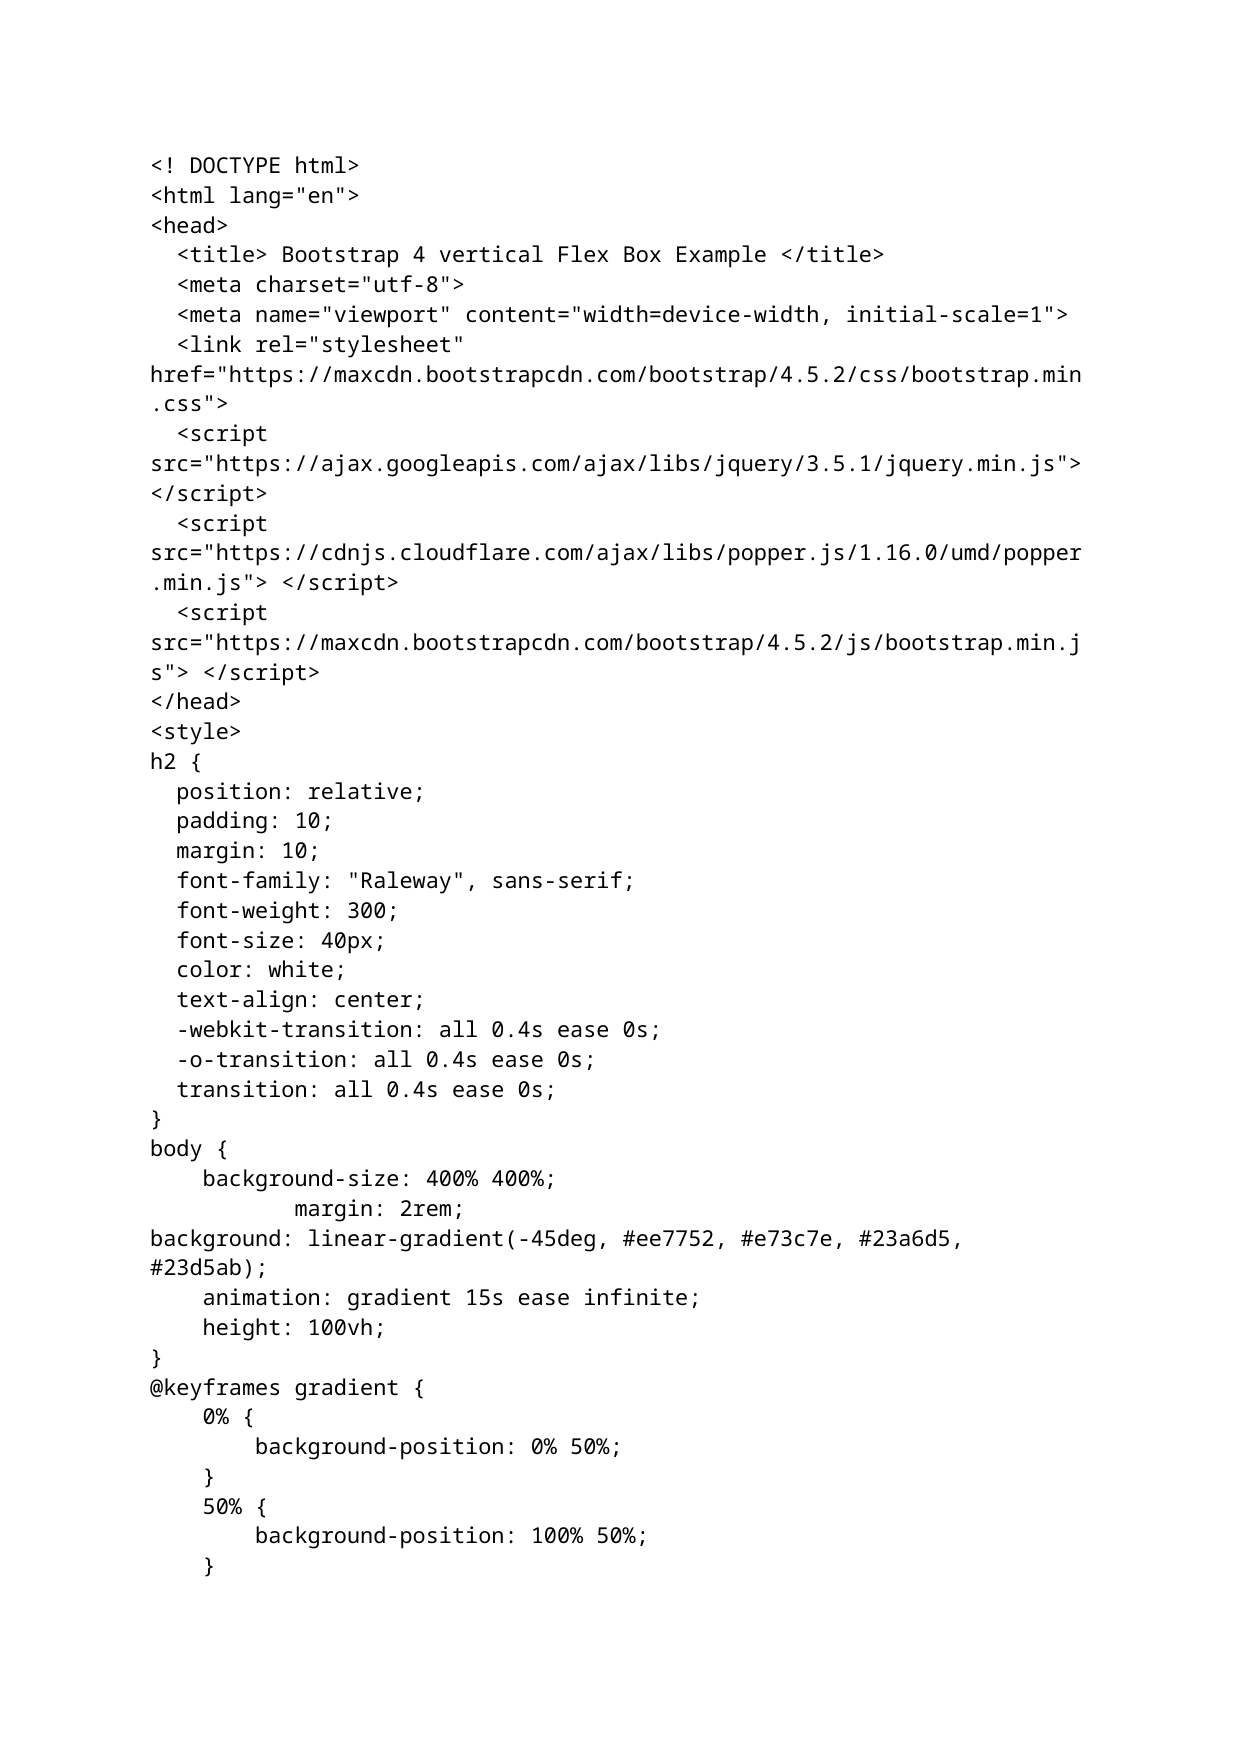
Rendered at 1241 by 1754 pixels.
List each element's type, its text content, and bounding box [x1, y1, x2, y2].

text animation: gradient 15s ease infinite; [150, 1282, 1090, 1312]
text font-weight: 300; [150, 895, 1090, 924]
text background-position: 0% 50%; [150, 1431, 1090, 1461]
text } [150, 1342, 1090, 1371]
text -webkit-transition: all 0.4s ease 0s; [150, 1014, 1090, 1044]
text background: linear-gradient(-45deg, #ee7752, #e73c7e, #23a6d5, #23d5ab); [150, 1222, 1090, 1282]
text <meta charset="utf-8"> [150, 269, 1090, 299]
text 50% { [150, 1491, 1090, 1520]
text @keyframes gradient { [150, 1371, 1090, 1401]
text position: relative; [150, 776, 1090, 805]
text margin: 10; [150, 835, 1090, 865]
text <script src="https://cdnjs.cloudflare.com/ajax/libs/popper.js/1.16.0/umd/popper.min.js"> </script> [150, 507, 1090, 597]
text margin: 2rem; [150, 1193, 1090, 1222]
text body { [150, 1133, 1090, 1163]
text <meta name="viewport" content="width=device-width, initial-scale=1"> [150, 299, 1090, 329]
text background-position: 100% 50%; [150, 1520, 1090, 1550]
text } [150, 1461, 1090, 1491]
text <! DOCTYPE html> [150, 150, 1090, 180]
text text-align: center; [150, 984, 1090, 1014]
text h2 { [150, 746, 1090, 776]
text height: 100vh; [150, 1312, 1090, 1342]
text 0% { [150, 1401, 1090, 1431]
text color: white; [150, 954, 1090, 984]
text } [150, 1103, 1090, 1133]
text font-family: "Raleway", sans-serif; [150, 865, 1090, 895]
text <link rel="stylesheet" href="https://maxcdn.bootstrapcdn.com/bootstrap/4.5.2/css/bootstrap.min.css"> [150, 329, 1090, 418]
text font-size: 40px; [150, 924, 1090, 954]
text } [150, 1550, 1090, 1580]
text <script src="https://maxcdn.bootstrapcdn.com/bootstrap/4.5.2/js/bootstrap.min.js"> </script> [150, 597, 1090, 686]
text <script src="https://ajax.googleapis.com/ajax/libs/jquery/3.5.1/jquery.min.js"> </script> [150, 418, 1090, 507]
text <style> [150, 716, 1090, 746]
text background-size: 400% 400%; [150, 1163, 1090, 1193]
text padding: 10; [150, 805, 1090, 835]
text transition: all 0.4s ease 0s; [150, 1073, 1090, 1103]
text -o-transition: all 0.4s ease 0s; [150, 1044, 1090, 1073]
text <title> Bootstrap 4 vertical Flex Box Example </title> [150, 239, 1090, 269]
text <html lang="en"> [150, 180, 1090, 209]
text <head> [150, 209, 1090, 239]
text </head> [150, 686, 1090, 716]
